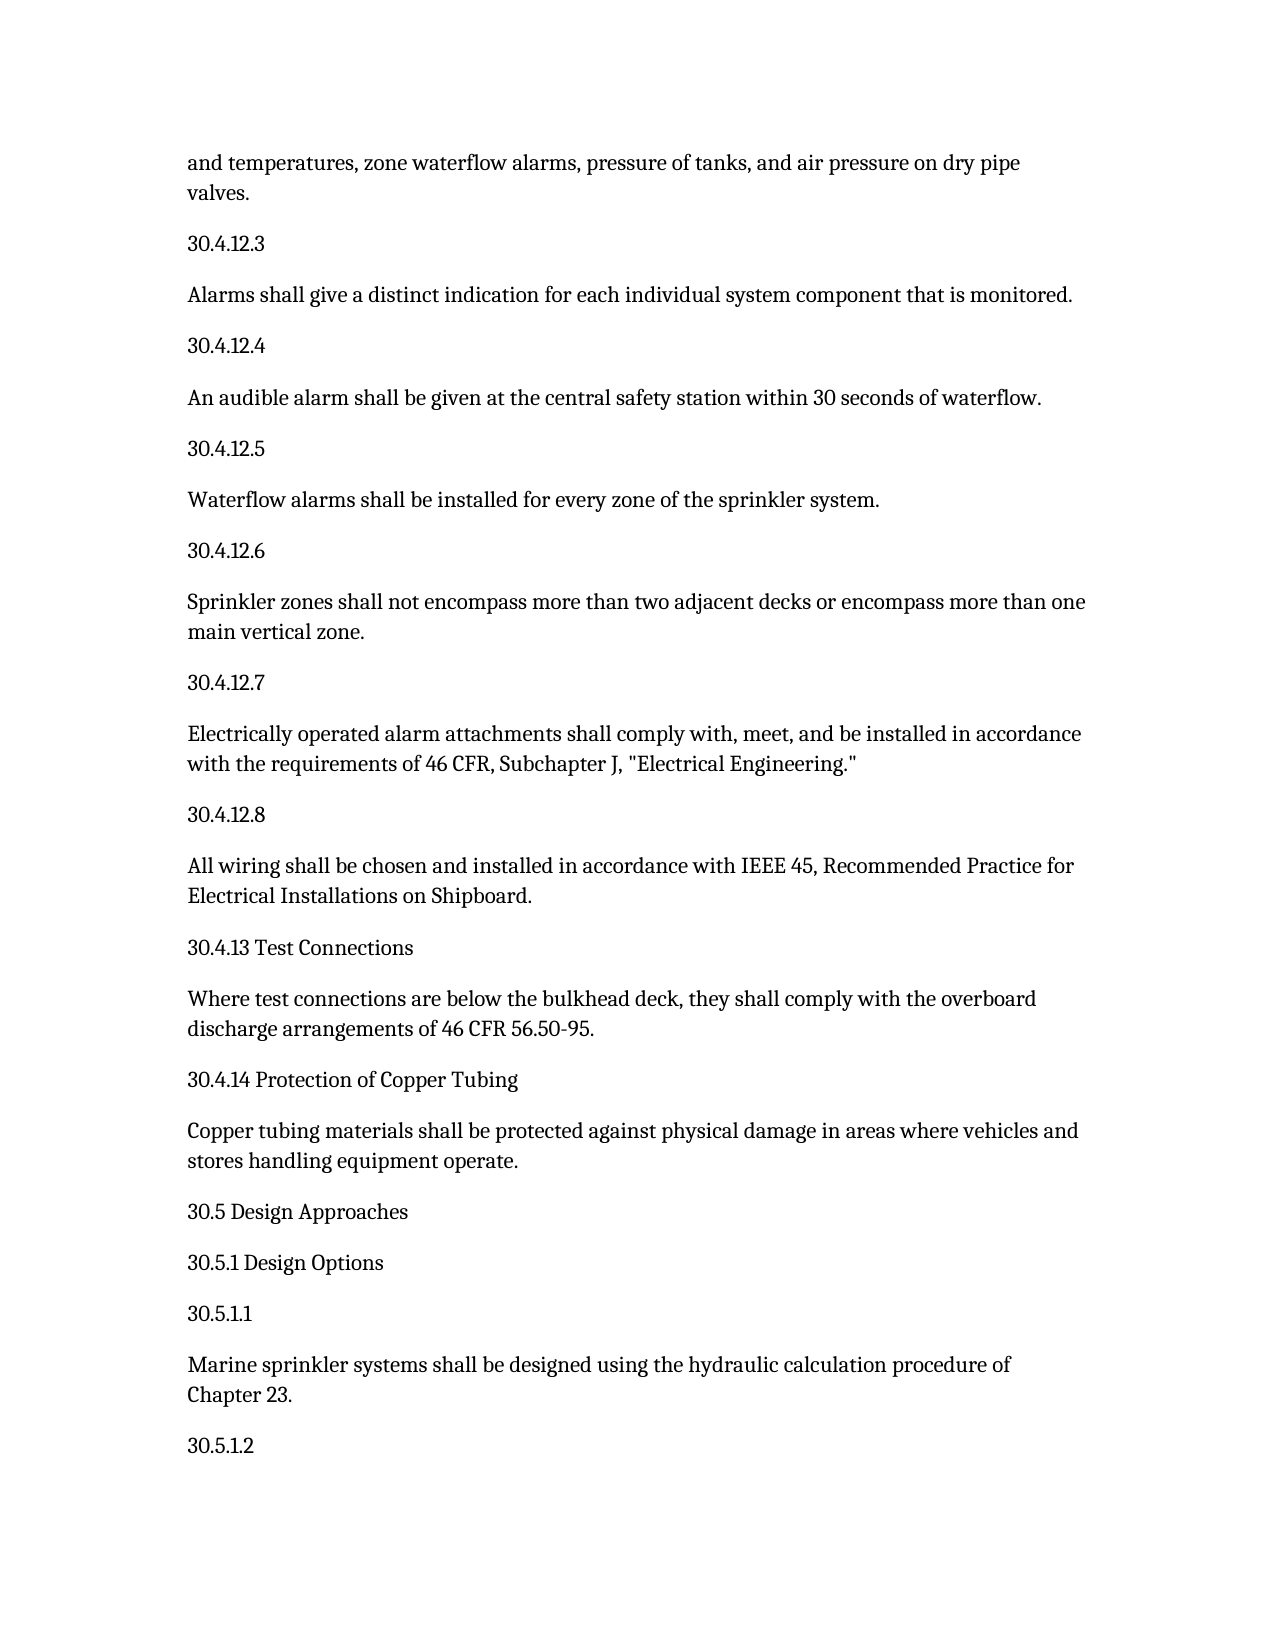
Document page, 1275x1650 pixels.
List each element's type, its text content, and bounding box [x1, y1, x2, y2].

text 30.5.1.2 [187, 1433, 1087, 1460]
text 30.4.14 Protection of Copper Tubing [187, 1067, 1087, 1093]
text 30.4.13 Test Connections [187, 934, 1087, 961]
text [187, 150, 1087, 207]
text 30.4.12.7 [187, 670, 1087, 696]
text Electrically operated alarm attachments shall comply with, meet, and be installed in accordance with the requirements of 46 CFR, Subchapter J, "Electrical Engineering." [187, 721, 1087, 777]
text Sprinkler zones shall not encompass more than two adjacent decks or encompass more than one main vertical zone. [187, 588, 1087, 645]
text 30.4.12.4 [187, 333, 1087, 360]
text 30.4.12.6 [187, 537, 1087, 564]
text 30.4.12.5 [187, 435, 1087, 462]
text Waterflow alarms shall be installed for every zone of the sprinkler system. [187, 486, 1087, 513]
text Marine sprinkler systems shall be designed using the hydraulic calculation procedure of Chapter 23. [187, 1352, 1087, 1409]
text Alarms shall give a distinct indication for each individual system component that is monitored. [187, 282, 1087, 309]
text 30.5.1 Design Options [187, 1250, 1087, 1276]
text 30.4.12.8 [187, 802, 1087, 828]
text An audible alarm shall be given at the central safety station within 30 seconds of waterflow. [187, 384, 1087, 411]
text 30.4.12.3 [187, 231, 1087, 258]
text Where test connections are below the bulkhead deck, they shall comply with the overboard discharge arrangements of 46 CFR 56.50-95. [187, 985, 1087, 1042]
text Copper tubing materials shall be protected against physical damage in areas where vehicles and stores handling equipment operate. [187, 1118, 1087, 1174]
text 30.5.1.1 [187, 1301, 1087, 1327]
text 30.5 Design Approaches [187, 1199, 1087, 1225]
text All wiring shall be chosen and installed in accordance with IEEE 45, Recommended Practice for Electrical Installations on Shipboard. [187, 853, 1087, 910]
